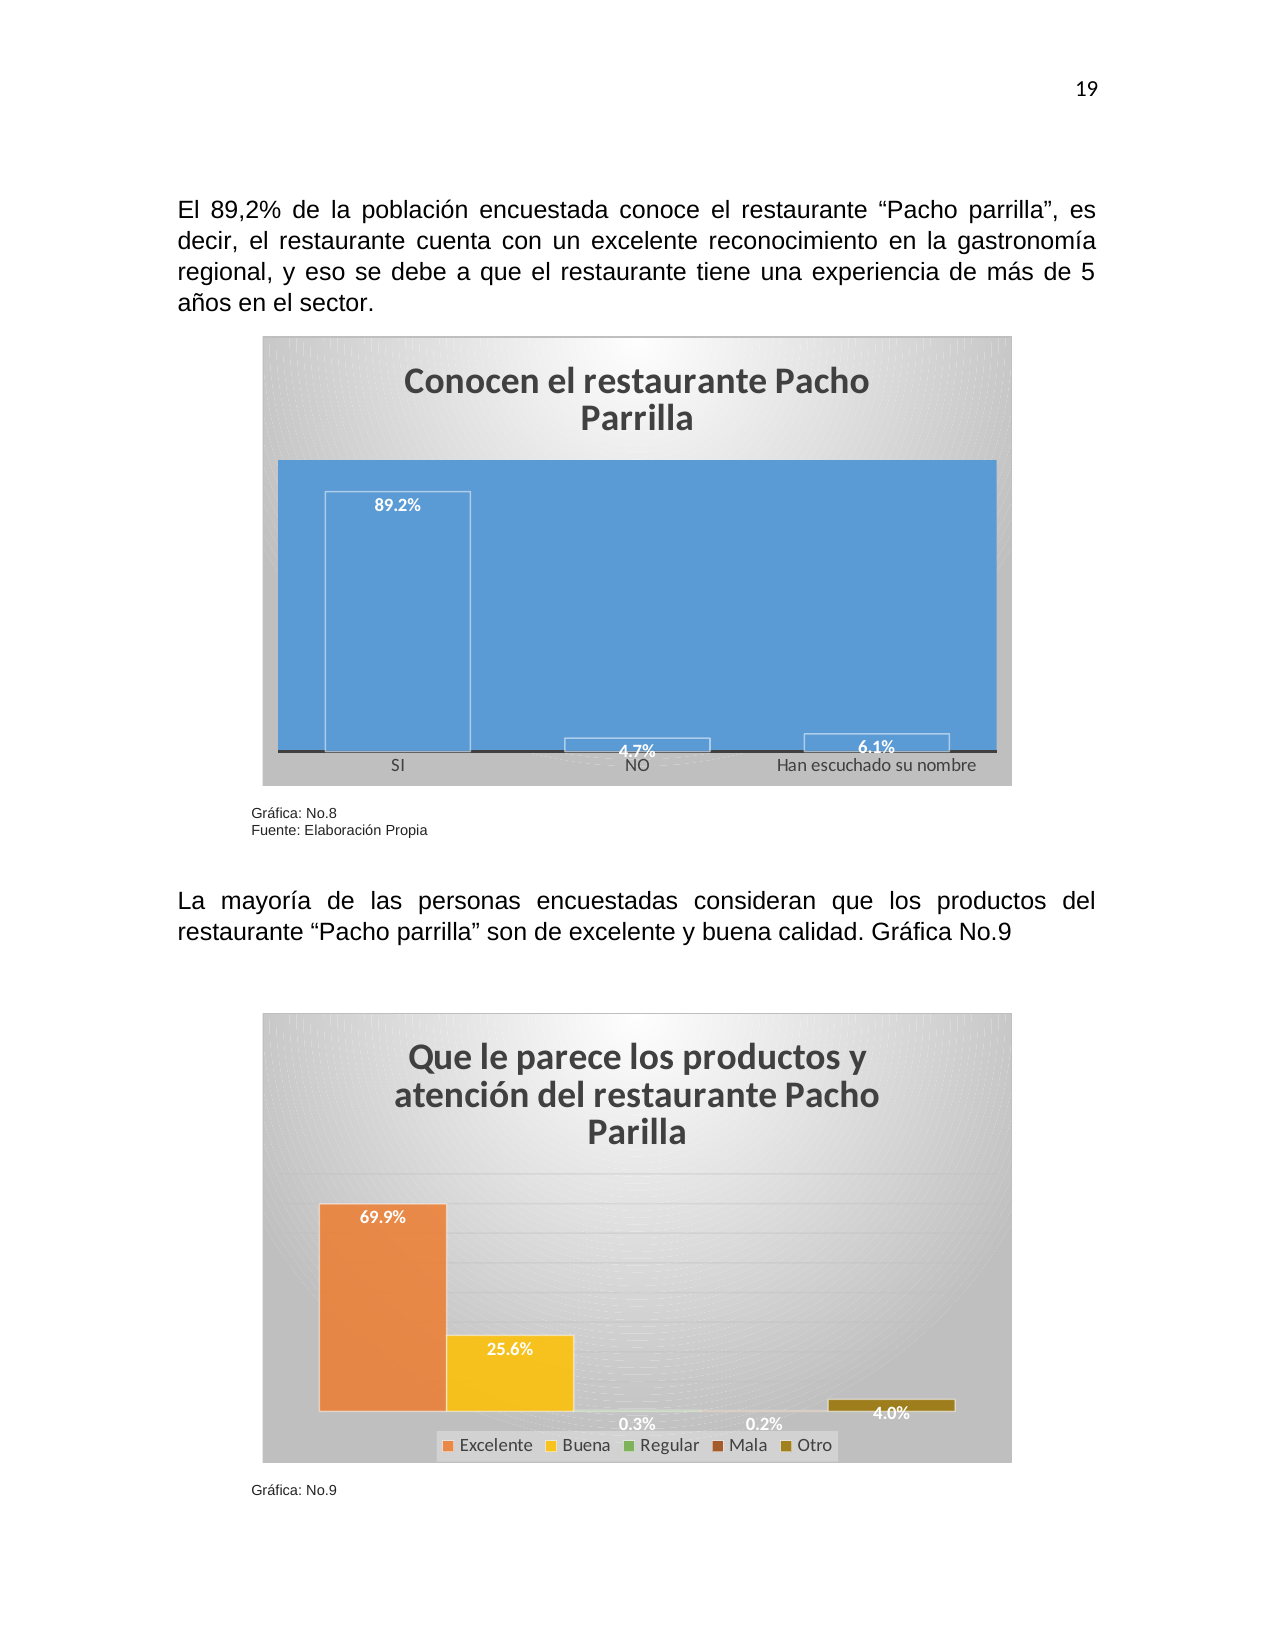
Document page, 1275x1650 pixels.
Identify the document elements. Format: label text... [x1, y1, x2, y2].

text Gráfica: No.9 [251, 1482, 1098, 1498]
text El 89,2% de la población encuestada conoce el restaurante “Pacho parrilla”, es decir, el restaurante cuenta con un excelente reconocimiento en la gastronomía regional, y eso se debe a que el restaurante tiene una experiencia de más de 5 años en el sector. [177, 195, 1098, 317]
text Gráfica: No.8 [251, 805, 1098, 822]
text La mayoría de las personas encuestadas consideran que los productos del restaurante “Pacho parrilla” son de excelente y buena calidad. Gráfica No.9 [177, 886, 1098, 946]
text Fuente: Elaboración Propia [251, 822, 1098, 838]
